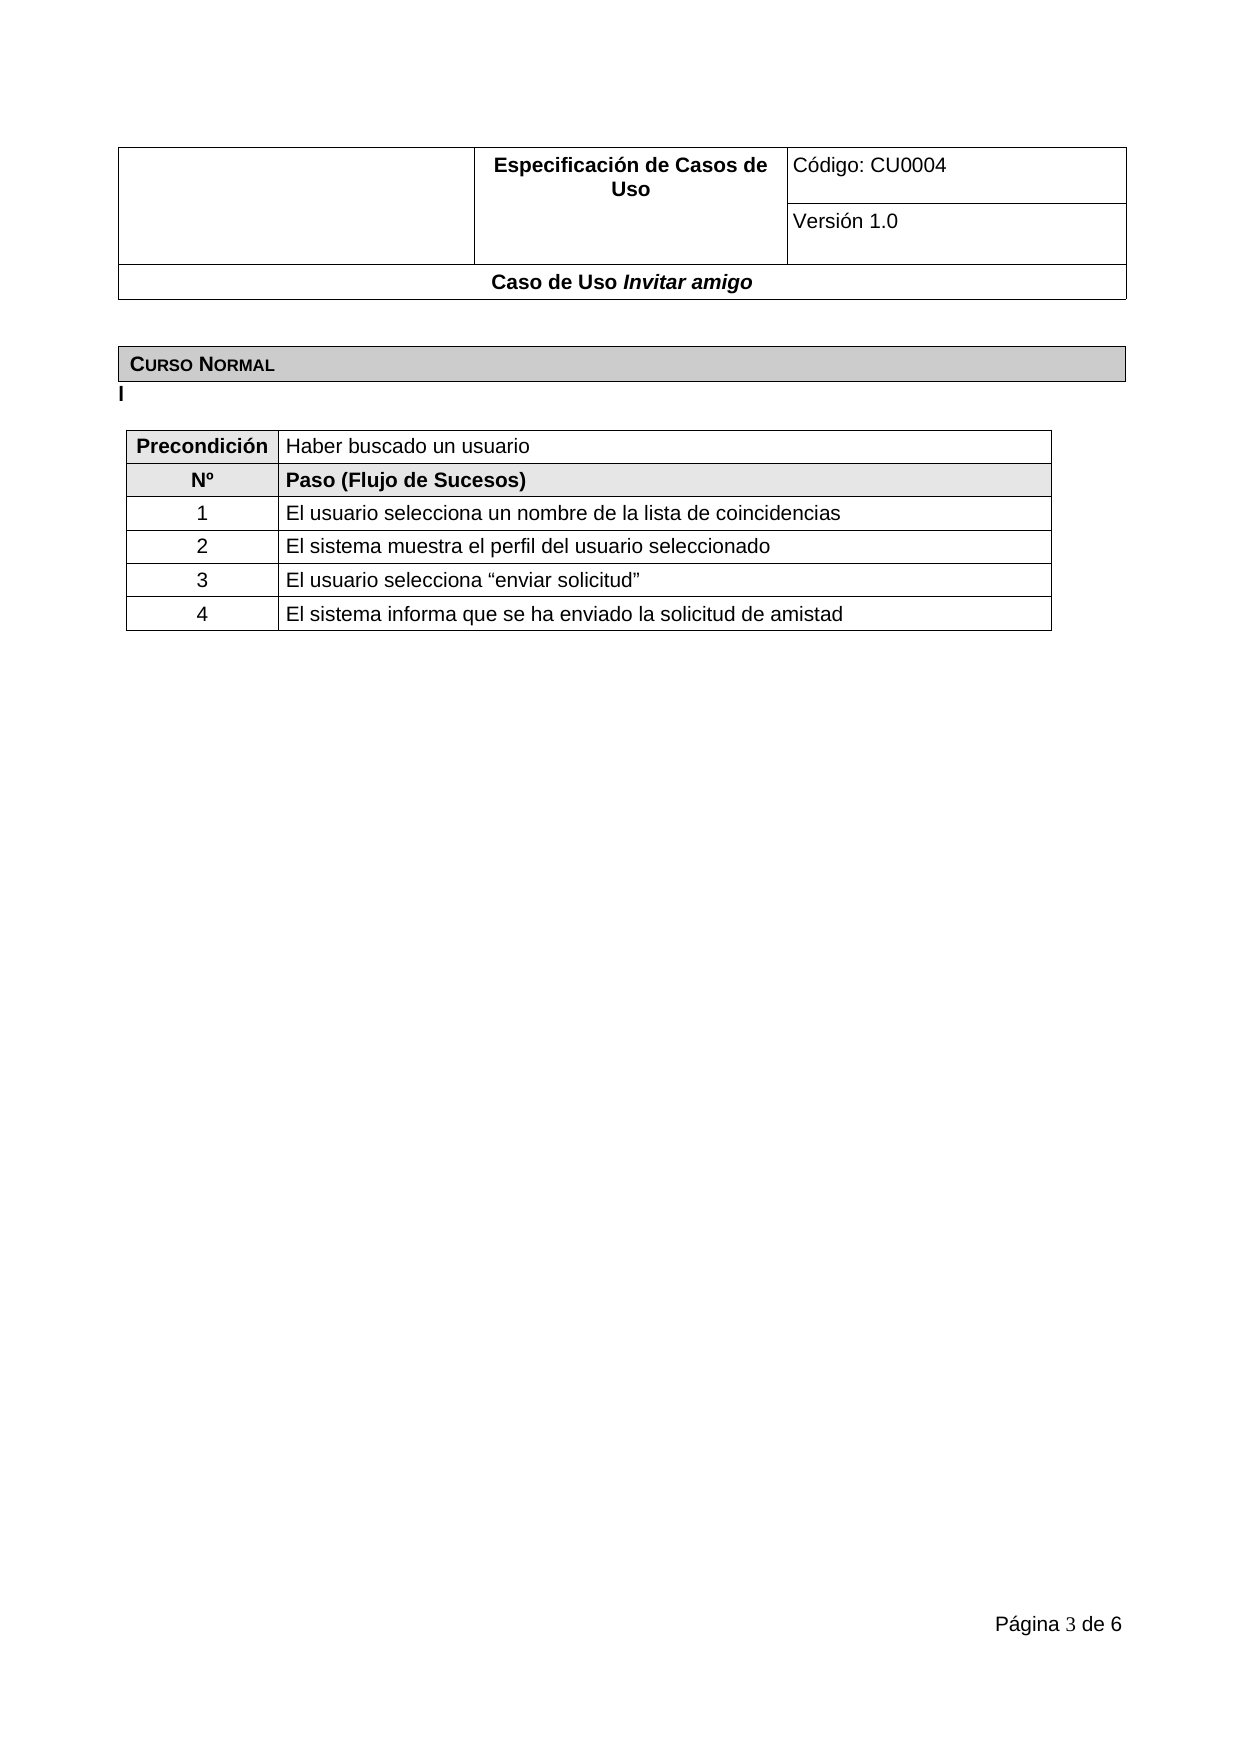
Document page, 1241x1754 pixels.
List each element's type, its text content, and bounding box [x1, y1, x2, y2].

table_cell 4 [127, 597, 278, 629]
table_cell El sistema muestra el perfil del usuario seleccionado [279, 531, 1051, 563]
table_cell Nº [127, 464, 278, 496]
table_cell Paso (Flujo de Sucesos) [279, 464, 1051, 496]
table_header Haber buscado un usuario [279, 431, 1051, 463]
table_cell El usuario selecciona un nombre de la lista de coincidencias [279, 497, 1051, 529]
table_cell 2 [127, 531, 278, 563]
table_cell 1 [127, 497, 278, 529]
table_header Precondición [127, 431, 278, 463]
text l [118, 382, 1122, 406]
table_header Curso Normal [119, 347, 1125, 381]
table_cell El usuario selecciona “enviar solicitud” [279, 564, 1051, 596]
table_cell El sistema informa que se ha enviado la solicitud de amistad [279, 597, 1051, 629]
table_cell 3 [127, 564, 278, 596]
